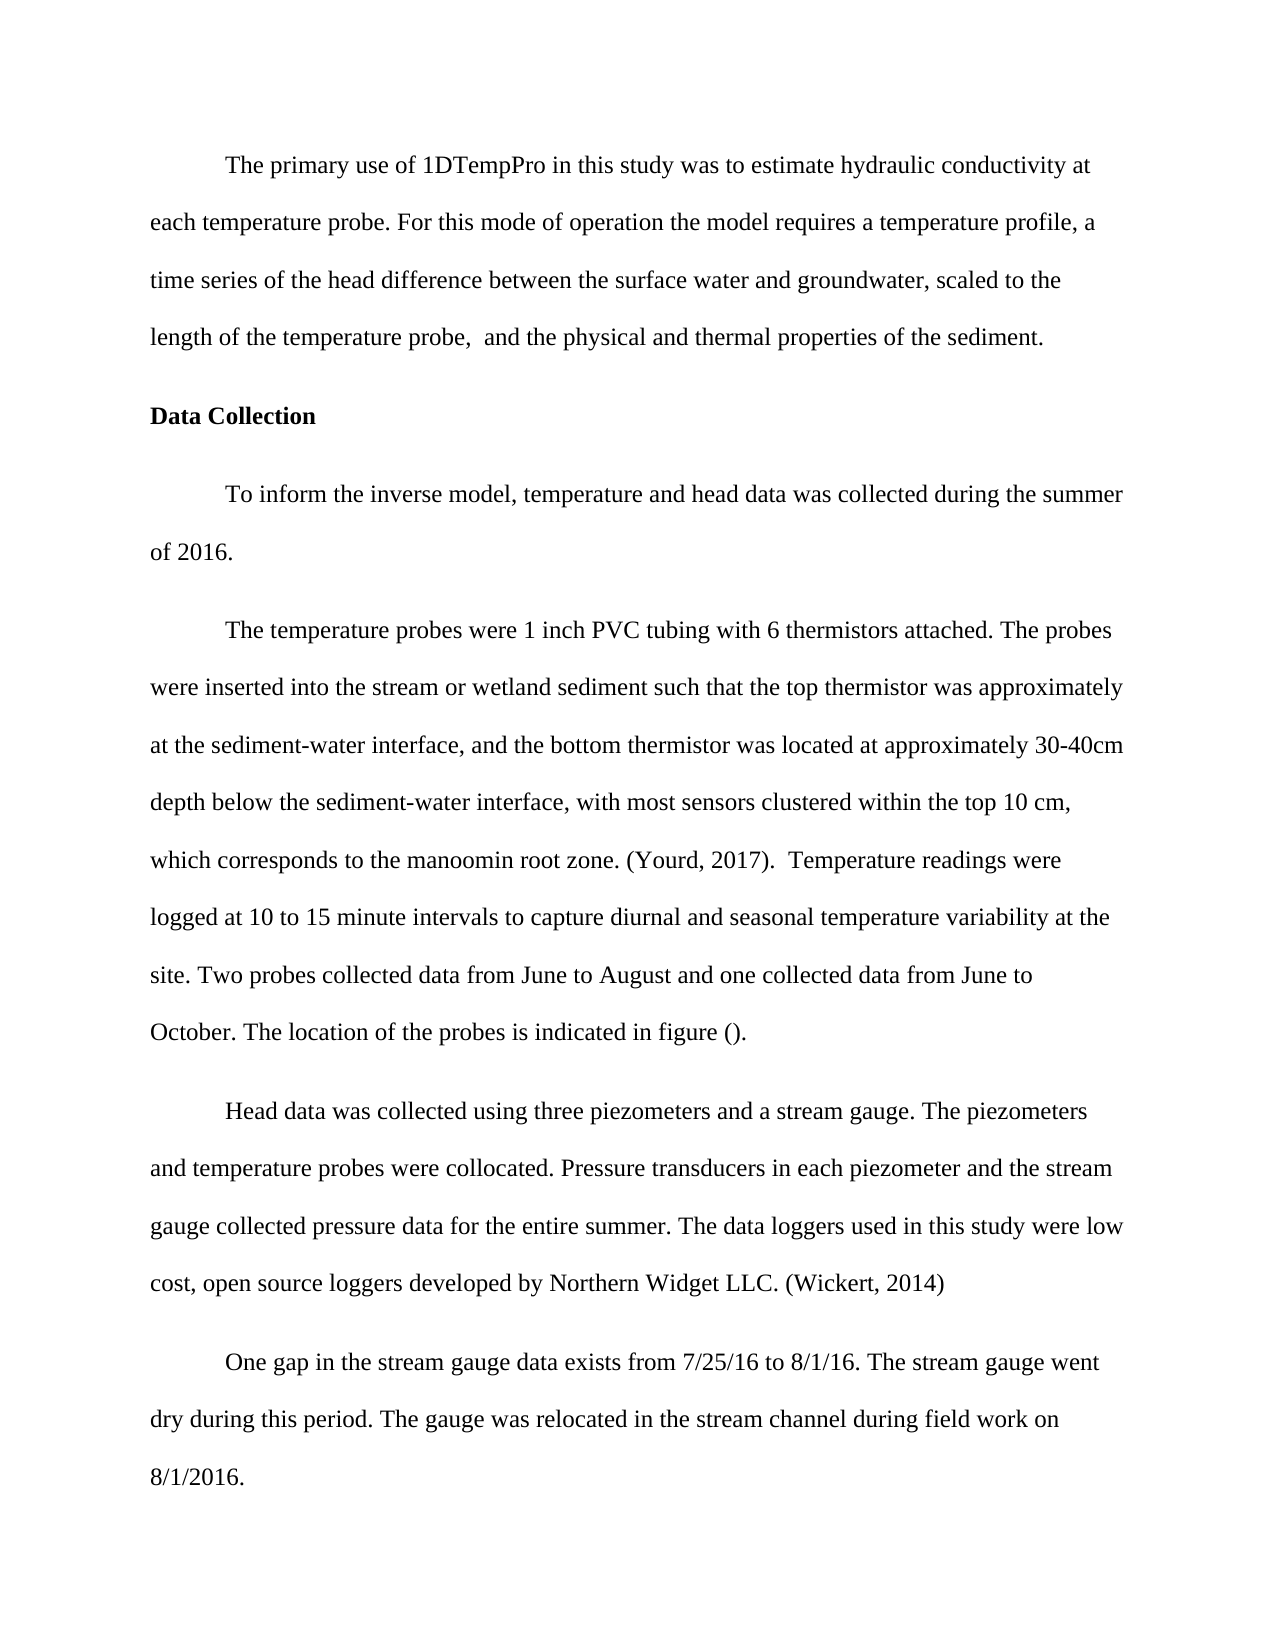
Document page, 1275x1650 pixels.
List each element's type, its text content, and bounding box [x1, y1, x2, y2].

text One gap in the stream gauge data exists from 7/25/16 to 8/1/16. The stream gauge went dry during this period. The gauge was relocated in the stream channel during field work on 8/1/2016. [150, 1347, 1125, 1490]
text The primary use of 1DTempPro in this study was to estimate hydraulic conductivity at each temperature probe. For this mode of operation the model requires a temperature profile, a time series of the head difference between the surface water and groundwater, scaled to the length of the temperature probe, and the physical and thermal properties of the sediment. [150, 150, 1125, 351]
text The temperature probes were 1 inch PVC tubing with 6 thermistors attached. The probes were inserted into the stream or wetland sediment such that the top thermistor was approximately at the sediment-water interface, and the bottom thermistor was located at approximately 30-40cm depth below the sediment-water interface, with most sensors clustered within the top 10 cm, which corresponds to the manoomin root zone. (Yourd, 2017). Temperature readings were logged at 10 to 15 minute intervals to capture diurnal and seasonal temperature variability at the site. Two probes collected data from June to August and one collected data from June to October. The location of the probes is indicated in figure (). [150, 615, 1125, 1046]
text Data Collection [150, 401, 1125, 429]
text Head data was collected using three piezometers and a stream gauge. The piezometers and temperature probes were collocated. Pressure transducers in each piezometer and the stream gauge collected pressure data for the entire summer. The data loggers used in this study were low cost, open source loggers developed by Northern Widget LLC. (Wickert, 2014) [150, 1096, 1125, 1297]
text To inform the inverse model, temperature and head data was collected during the summer of 2016. [150, 479, 1125, 565]
